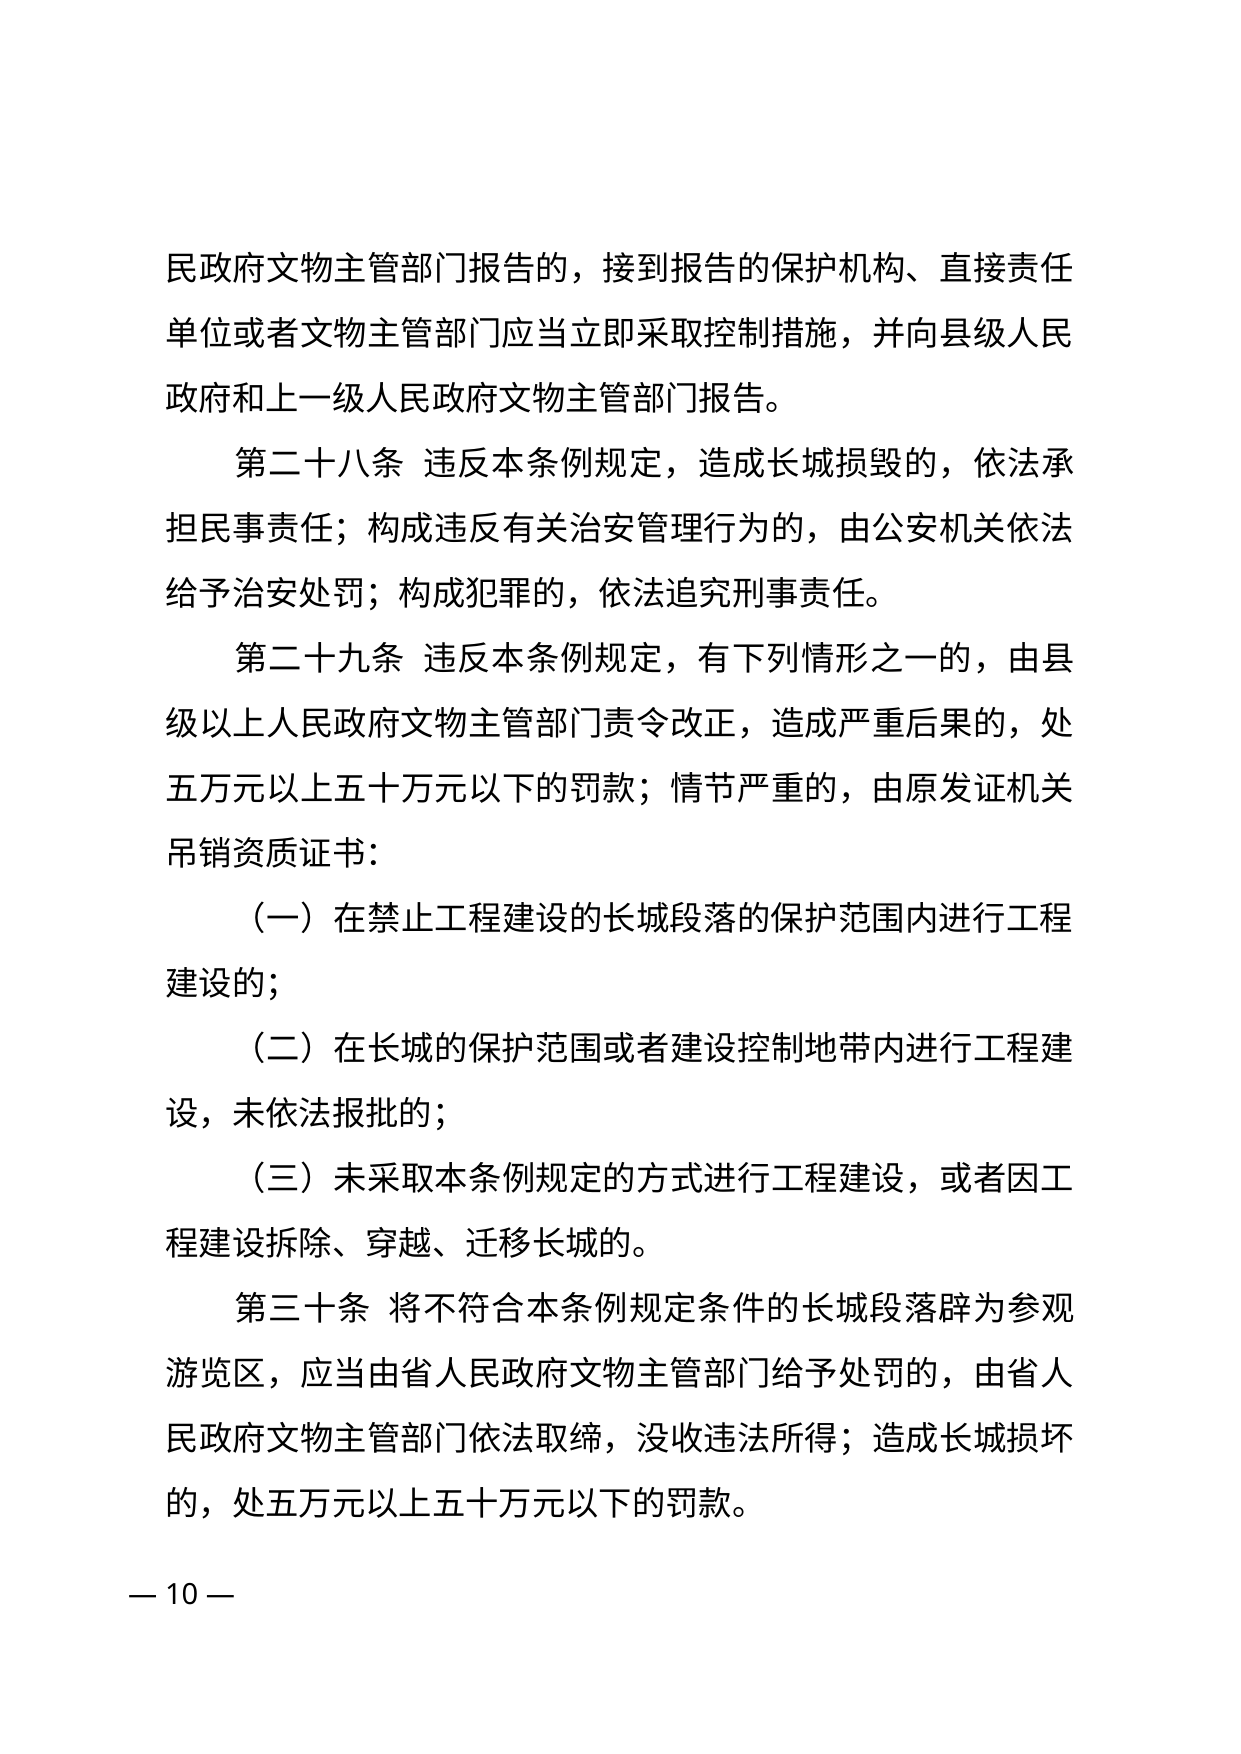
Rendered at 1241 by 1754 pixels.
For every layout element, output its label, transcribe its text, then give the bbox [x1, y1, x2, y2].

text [165, 233, 1075, 428]
text 第二十九条 违反本条例规定，有下列情形之一的，由县级以上人民政府文物主管部门责令改正，造成严重后果的，处五万元以上五十万元以下的罚款；情节严重的，由原发证机关吊销资质证书： [165, 623, 1075, 883]
text （一）在禁止工程建设的长城段落的保护范围内进行工程建设的； [165, 883, 1075, 1013]
text （三）未采取本条例规定的方式进行工程建设，或者因工程建设拆除、穿越、迁移长城的。 [165, 1143, 1075, 1273]
text 第三十条 将不符合本条例规定条件的长城段落辟为参观游览区，应当由省人民政府文物主管部门给予处罚的，由省人民政府文物主管部门依法取缔，没收违法所得；造成长城损坏的，处五万元以上五十万元以下的罚款。 [165, 1273, 1075, 1533]
text （二）在长城的保护范围或者建设控制地带内进行工程建设，未依法报批的； [165, 1013, 1075, 1143]
text 第二十八条 违反本条例规定，造成长城损毁的，依法承担民事责任；构成违反有关治安管理行为的，由公安机关依法给予治安处罚；构成犯罪的，依法追究刑事责任。 [165, 428, 1075, 623]
